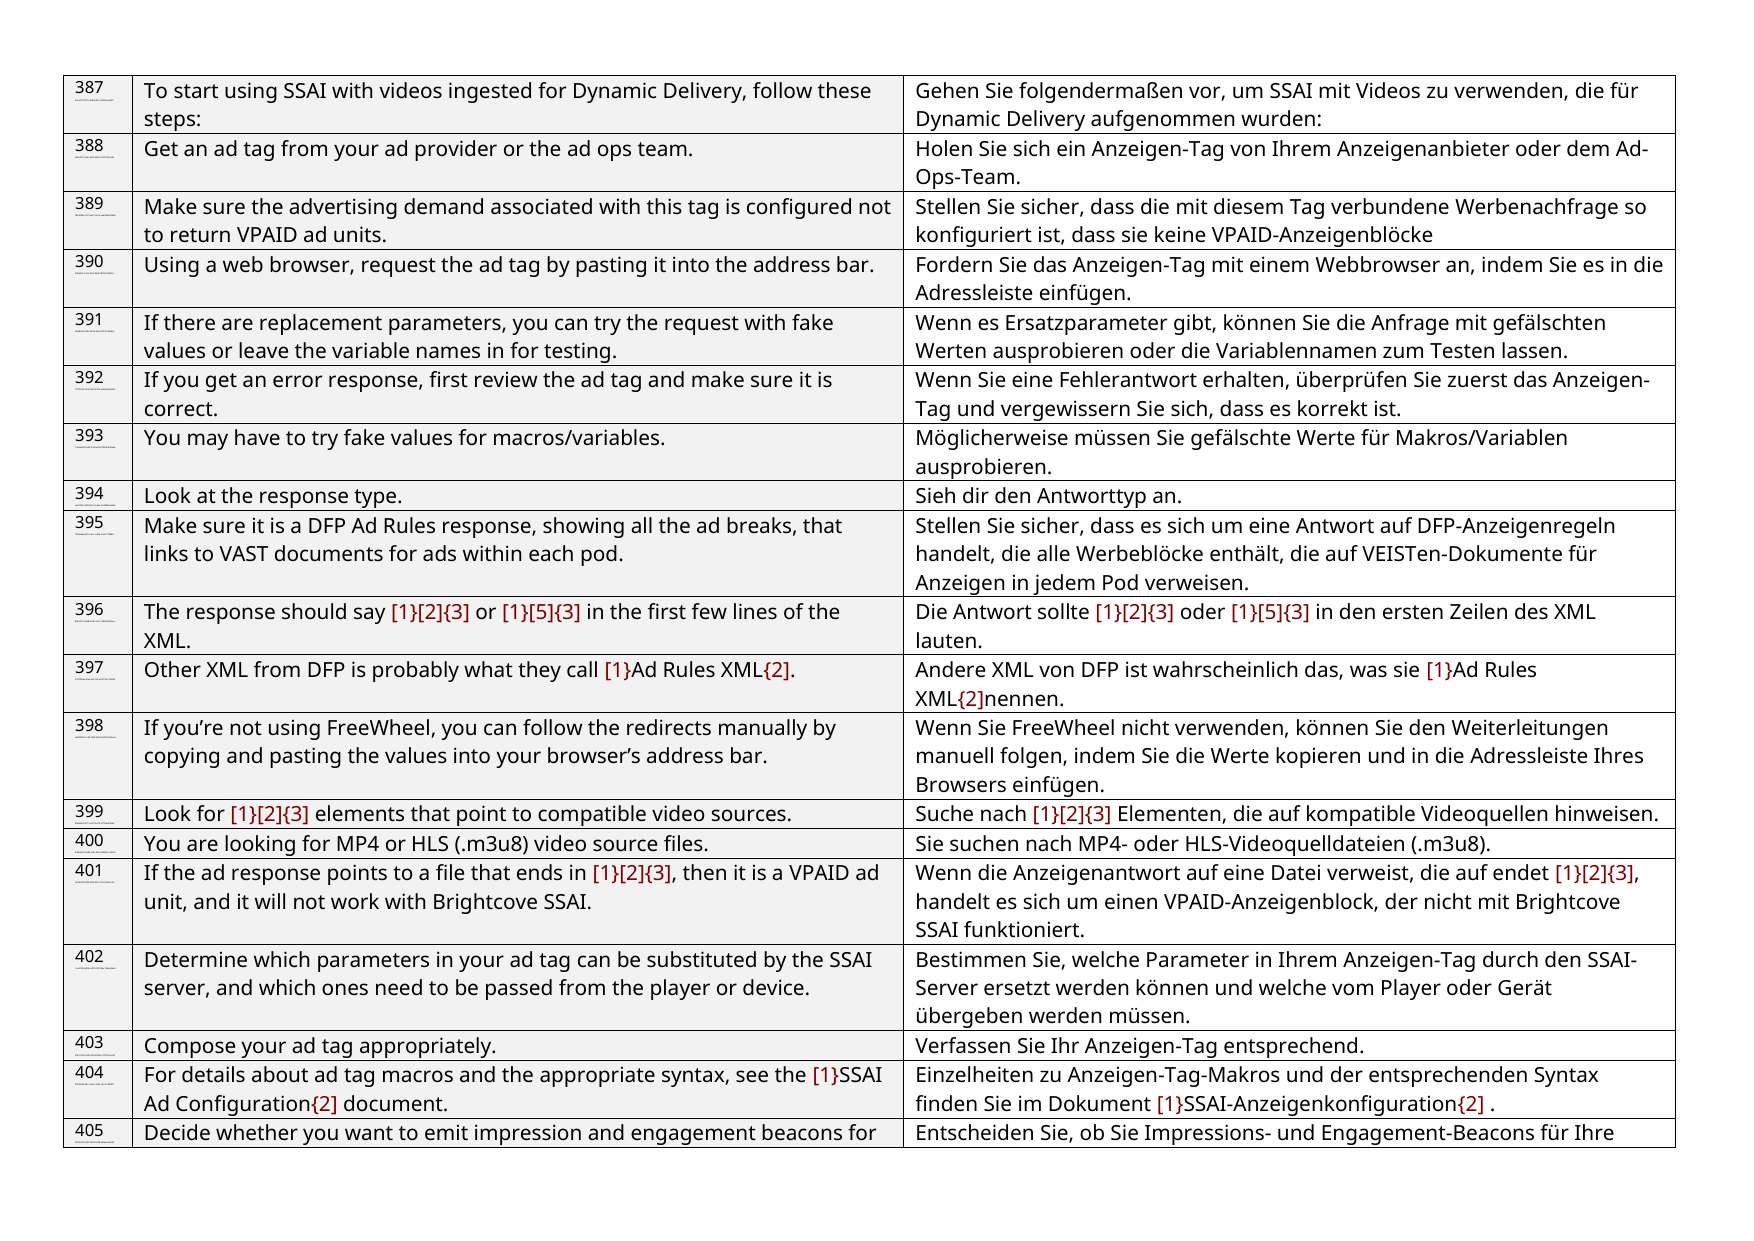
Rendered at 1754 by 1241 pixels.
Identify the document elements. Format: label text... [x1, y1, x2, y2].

table_cell Suche nach [1}[2]{3] Elementen, die auf kompatible Videoquellen hinweisen. [904, 800, 1675, 828]
table_cell Stellen Sie sicher, dass es sich um eine Antwort auf DFP-Anzeigenregeln handelt, die alle Werbeblöcke enthält, die auf VEISTen-Dokumente für Anzeigen in jedem Pod verweisen. [904, 511, 1675, 596]
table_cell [904, 1119, 1675, 1147]
table_cell For details about ad tag macros and the appropriate syntax, see the [1}SSAI Ad Configuration{2] document. [133, 1061, 903, 1117]
table_cell To start using SSAI with videos ingested for Dynamic Delivery, follow these steps: [133, 76, 903, 133]
table_cell Wenn es Ersatzparameter gibt, können Sie die Anfrage mit gefälschten Werten ausprobieren oder die Variablennamen zum Testen lassen. [904, 308, 1675, 364]
table_cell 392 7f793322-7530-4dcf-a7b0-ae48edc7dde0 [64, 366, 132, 422]
table_cell Gehen Sie folgendermaßen vor, um SSAI mit Videos zu verwenden, die für Dynamic Delivery aufgenommen wurden: [904, 76, 1675, 133]
table_cell 391 c8ef8245-5302-4b28-afe3-62241fdeb04c [64, 308, 132, 364]
table_cell If you get an error response, first review the ad tag and make sure it is correct. [133, 366, 903, 422]
table_cell Sie suchen nach MP4- oder HLS-Videoquelldateien (.m3u8). [904, 829, 1675, 857]
table_cell Holen Sie sich ein Anzeigen-Tag von Ihrem Anzeigenanbieter oder dem Ad-Ops-Team. [904, 134, 1675, 191]
table_cell Die Antwort sollte [1}[2]{3] oder [1}[5]{3] in den ersten Zeilen des XML lauten. [904, 597, 1675, 654]
table_cell Wenn Sie FreeWheel nicht verwenden, können Sie den Weiterleitungen manuell folgen, indem Sie die Werte kopieren und in die Adressleiste Ihres Browsers einfügen. [904, 713, 1675, 798]
table_cell If the ad response points to a file that ends in [1}[2]{3], then it is a VPAID ad unit, and it will not work with Brightcove SSAI. [133, 859, 903, 944]
table_cell Fordern Sie das Anzeigen-Tag mit einem Webbrowser an, indem Sie es in die Adressleiste einfügen. [904, 250, 1675, 307]
table_cell Andere XML von DFP ist wahrscheinlich das, was sie [1}Ad Rules XML{2]nennen. [904, 655, 1675, 712]
table_cell Get an ad tag from your ad provider or the ad ops team. [133, 134, 903, 191]
table_cell If there are replacement parameters, you can try the request with fake values or leave the variable names in for testing. [133, 308, 903, 364]
table_cell Other XML from DFP is probably what they call [1}Ad Rules XML{2]. [133, 655, 903, 712]
table_cell 387 3aa421ff-3f70-40f8-bd0c-f74955ceeb90 [64, 76, 132, 133]
table_cell Make sure the advertising demand associated with this tag is configured not to return VPAID ad units. [133, 192, 903, 249]
table_cell Using a web browser, request the ad tag by pasting it into the address bar. [133, 250, 903, 307]
table_cell Verfassen Sie Ihr Anzeigen-Tag entsprechend. [904, 1031, 1675, 1059]
table_cell 397 673399ab-d5a4-4614-bfa9-2817e136268f [64, 655, 132, 712]
table_cell 402 1ccd7324-e78b-4f47-81b7-bbc10e6d5ab3 [64, 945, 132, 1030]
table_cell 395 f290deda-0353-4ccc-a49d-5cca137808c1 [64, 511, 132, 596]
table_cell Determine which parameters in your ad tag can be substituted by the SSAI server, and which ones need to be passed from the player or device. [133, 945, 903, 1030]
table_cell Bestimmen Sie, welche Parameter in Ihrem Anzeigen-Tag durch den SSAI-Server ersetzt werden können und welche vom Player oder Gerät übergeben werden müssen. [904, 945, 1675, 1030]
table_cell Wenn Sie eine Fehlerantwort erhalten, überprüfen Sie zuerst das Anzeigen-Tag und vergewissern Sie sich, dass es korrekt ist. [904, 366, 1675, 422]
table_cell Wenn die Anzeigenantwort auf eine Datei verweist, die auf endet [1}[2]{3], handelt es sich um einen VPAID-Anzeigenblock, der nicht mit Brightcove SSAI funktioniert. [904, 859, 1675, 944]
table_cell 401 f419ed74-0f90-405f-9241-78c7af66a128 [64, 859, 132, 944]
table_cell Make sure it is a DFP Ad Rules response, showing all the ad breaks, that links to VAST documents for ads within each pod. [133, 511, 903, 596]
table_cell 388 e8c6f3a7-4eec-4af3-bb29-1af37182a145 [64, 134, 132, 191]
table_cell Look at the response type. [133, 481, 903, 510]
table_cell 390 6fbfe4fa-e16d-46c7-8afd-5930a7c308fd [64, 250, 132, 307]
table_cell The response should say [1}[2]{3] or [1}[5]{3] in the first few lines of the XML. [133, 597, 903, 654]
table_cell Compose your ad tag appropriately. [133, 1031, 903, 1059]
table_cell 396 89cfc310-0a58-47db-9cc2-13036407ebca [64, 597, 132, 654]
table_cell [133, 1119, 903, 1147]
table_cell Stellen Sie sicher, dass die mit diesem Tag verbundene Werbenachfrage so konfiguriert ist, dass sie keine VPAID-Anzeigenblöcke [904, 192, 1675, 249]
table_cell You may have to try fake values for macros/variables. [133, 424, 903, 480]
table_cell If you’re not using FreeWheel, you can follow the redirects manually by copying and pasting the values into your browser’s address bar. [133, 713, 903, 798]
table_cell Möglicherweise müssen Sie gefälschte Werte für Makros/Variablen ausprobieren. [904, 424, 1675, 480]
table_cell You are looking for MP4 or HLS (.m3u8) video source files. [133, 829, 903, 857]
table_cell Sieh dir den Antworttyp an. [904, 481, 1675, 510]
table_cell Look for [1}[2]{3] elements that point to compatible video sources. [133, 800, 903, 828]
table_cell Einzelheiten zu Anzeigen-Tag-Makros und der entsprechenden Syntax finden Sie im Dokument [1}SSAI-Anzeigenkonfiguration{2] . [904, 1061, 1675, 1117]
table_cell 398 de845905-a183-4fa8-b65b-b02225a54ecd [64, 713, 132, 798]
table_cell 404 3f303603-82e1-4ce5-a029-c419c106fff8 [64, 1061, 132, 1117]
table_cell 389 f824d99c-c7c7-4e27-a1e9-aa6d5bd7d8d9 [64, 192, 132, 249]
table_cell 393 1403ed58-1b40-43c9-a095-9954b0cefa66 [64, 424, 132, 480]
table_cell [64, 1119, 132, 1147]
